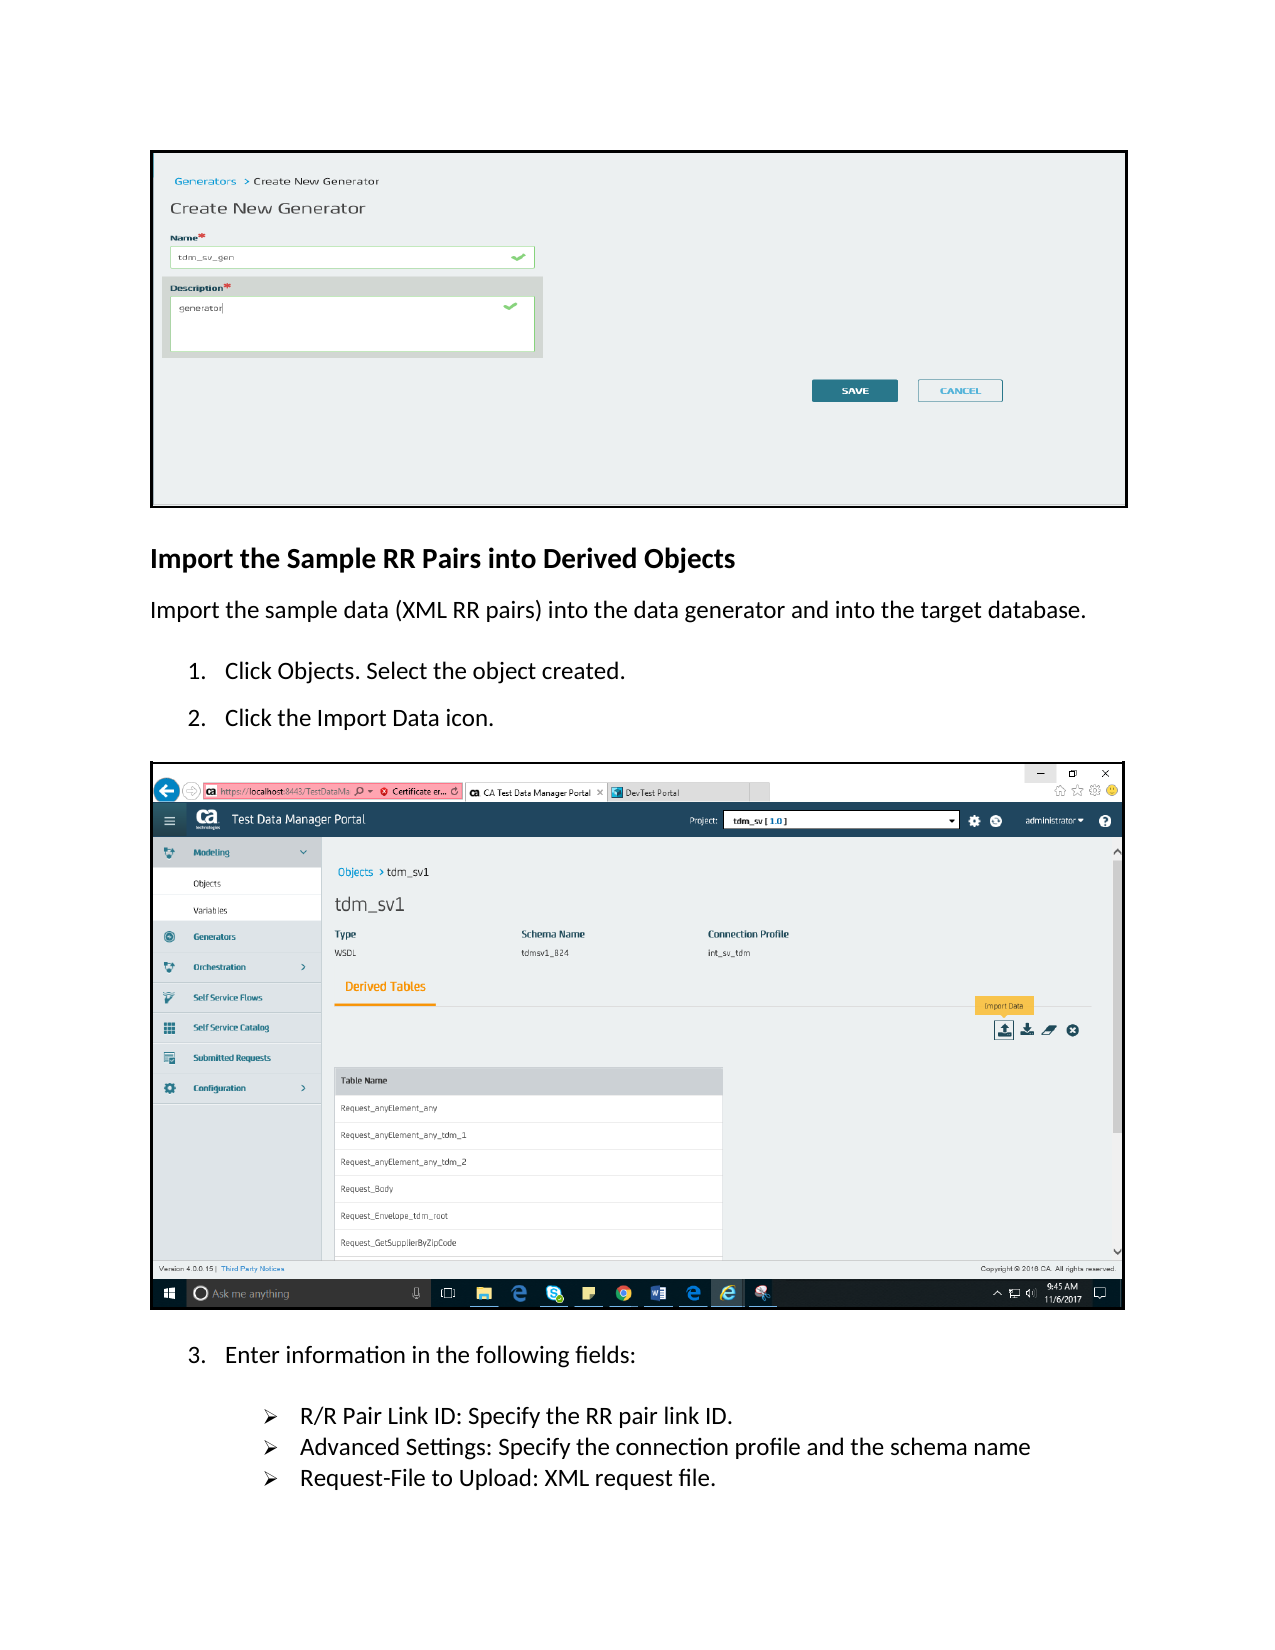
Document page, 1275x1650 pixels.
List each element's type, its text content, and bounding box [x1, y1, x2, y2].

subtitle Import the Sample RR Pairs into Derived Objects [150, 540, 1125, 575]
text Import the sample data (XML RR pairs) into the data generator and into the target database. [150, 594, 1125, 625]
list Request-File to Upload: XML request file. [262, 1462, 1125, 1493]
list Click the Import Data icon. [187, 701, 1125, 732]
picture [153, 764, 1122, 1307]
list Advanced Settings: Specify the connection profile and the schema name [262, 1430, 1125, 1462]
list Enter information in the following fields: [187, 1339, 1125, 1370]
list R/R Pair Link ID: Specify the RR pair link ID. [262, 1399, 1125, 1430]
list Click Objects. Select the object created. [187, 654, 1125, 685]
picture [160, 785, 173, 796]
picture [153, 153, 1125, 506]
